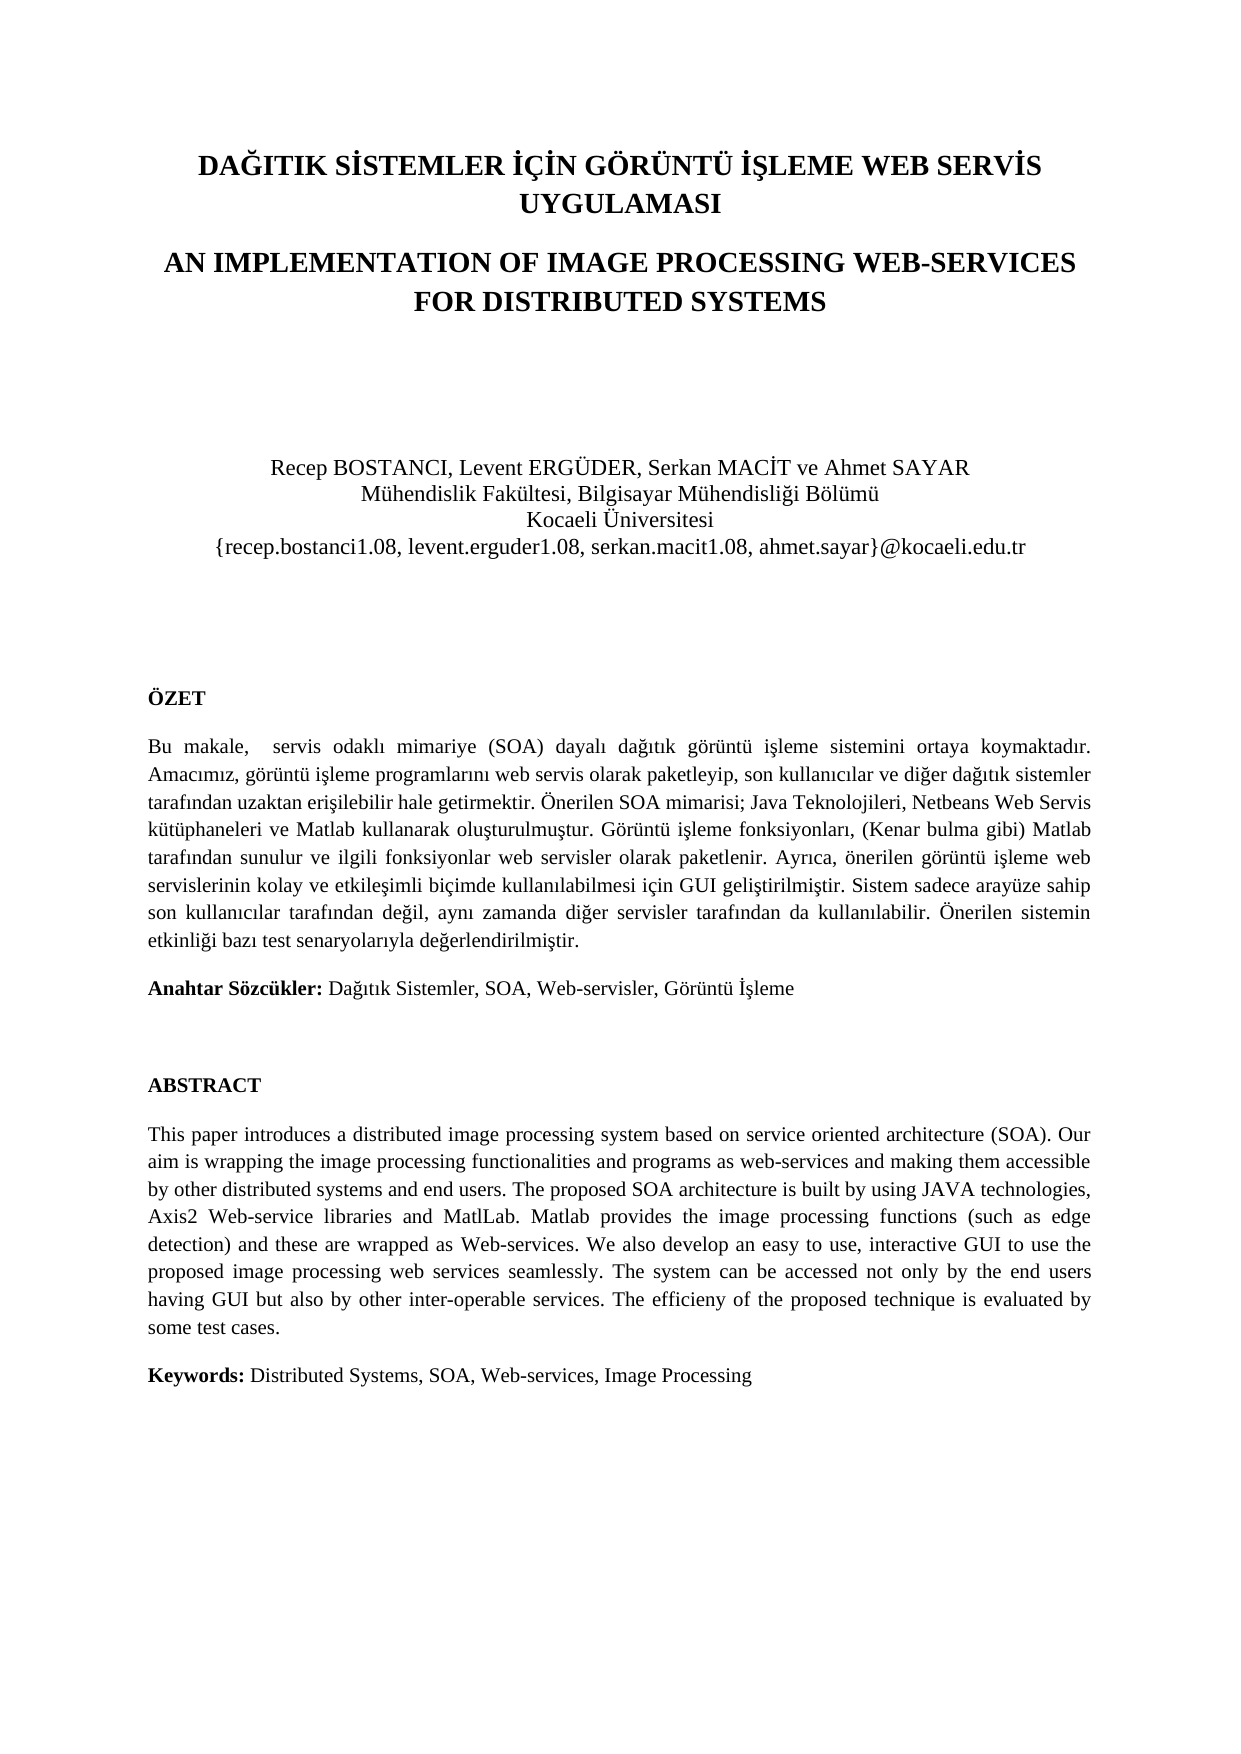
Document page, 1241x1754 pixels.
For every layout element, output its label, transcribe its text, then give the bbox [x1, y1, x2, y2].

text Kocaeli Üniversitesi [148, 507, 1093, 533]
text Keywords: Distributed Systems, SOA, Web-services, Image Processing [148, 1363, 1093, 1387]
text Bu makale, servis odaklı mimariye (SOA) dayalı dağıtık görüntü işleme sistemini ortaya koymaktadır. Amacımız, görüntü işleme programlarını web servis olarak paketleyip, son kullanıcılar ve diğer dağıtık sistemler tarafından uzaktan erişilebilir hale getirmektir. Önerilen SOA mimarisi; Java Teknolojileri, Netbeans Web Servis kütüphaneleri ve Matlab kullanarak oluşturulmuştur. Görüntü işleme fonksiyonları, (Kenar bulma gibi) Matlab tarafından sunulur ve ilgili fonksiyonlar web servisler olarak paketlenir. Ayrıca, önerilen görüntü işleme web servislerinin kolay ve etkileşimli biçimde kullanılabilmesi için GUI geliştirilmiştir. Sistem sadece arayüze sahip son kullanıcılar tarafından değil, aynı zamanda diğer servisler tarafından da kullanılabilir. Önerilen sistemin etkinliği bazı test senaryolarıyla değerlendirilmiştir. [148, 734, 1093, 952]
text This paper introduces a distributed image processing system based on service oriented architecture (SOA). Our aim is wrapping the image processing functionalities and programs as web-services and making them accessible by other distributed systems and end users. The proposed SOA architecture is built by using JAVA technologies, Axis2 Web-service libraries and MatlLab. Matlab provides the image processing functions (such as edge detection) and these are wrapped as Web-services. We also develop an easy to use, interactive GUI to use the proposed image processing web services seamlessly. The system can be accessed not only by the end users having GUI but also by other inter-operable services. The efficieny of the proposed technique is evaluated by some test cases. [148, 1121, 1093, 1339]
text ÖZET [148, 686, 1093, 710]
text {recep.bostanci1.08, levent.erguder1.08, serkan.macit1.08, ahmet.sayar}@kocaeli.edu.tr [148, 533, 1093, 559]
text Recep BOSTANCI, Levent ERGÜDER, Serkan MACİT ve Ahmet SAYAR [148, 454, 1093, 480]
text Mühendislik Fakültesi, Bilgisayar Mühendisliği Bölümü [148, 480, 1093, 507]
text ABSTRACT [148, 1073, 1093, 1097]
text AN IMPLEMENTATION OF IMAGE PROCESSING WEB-SERVICES FOR DISTRIBUTED SYSTEMS [148, 246, 1093, 318]
text Anahtar Sözcükler: Dağıtık Sistemler, SOA, Web-servisler, Görüntü İşleme [148, 976, 1093, 1000]
text DAĞITIK SİSTEMLER İÇİN GÖRÜNTÜ İŞLEME WEB SERVİS UYGULAMASI [148, 148, 1093, 220]
